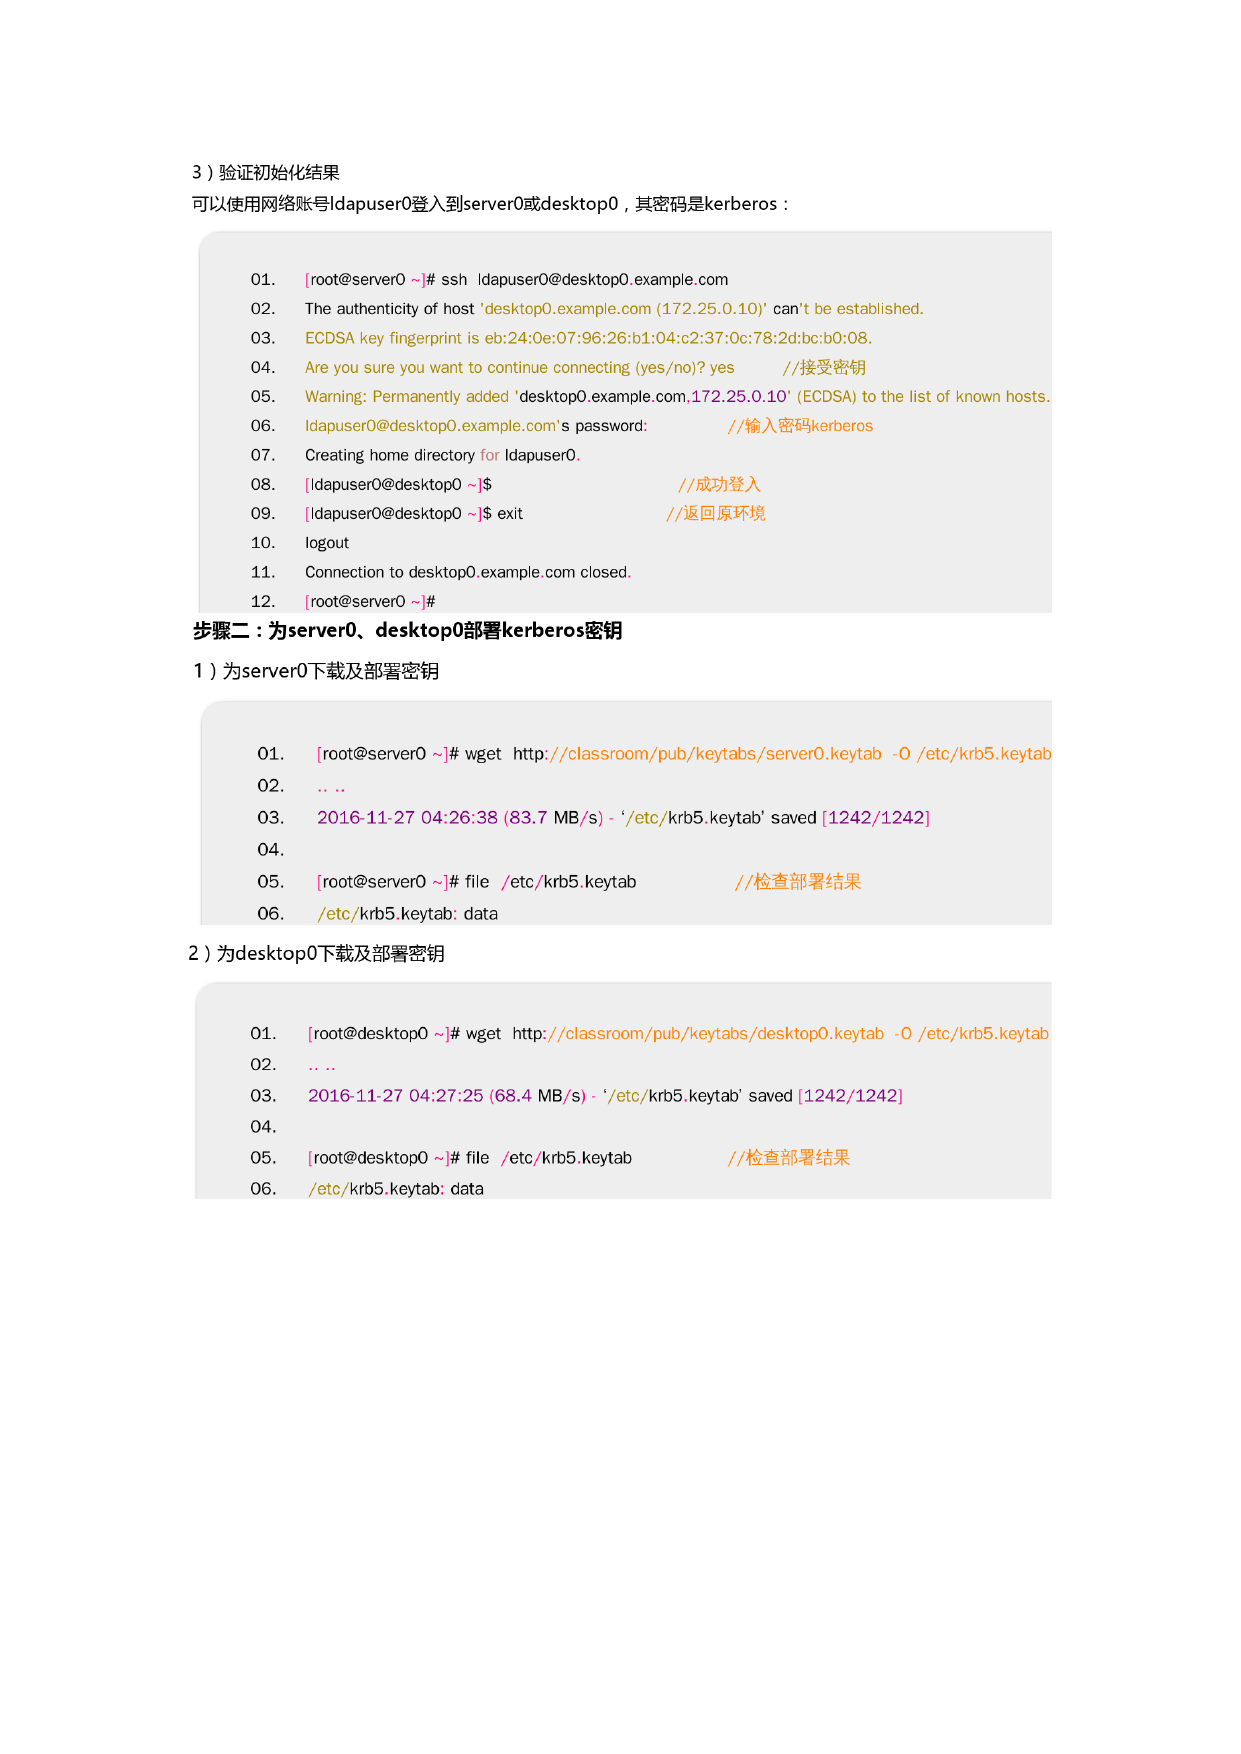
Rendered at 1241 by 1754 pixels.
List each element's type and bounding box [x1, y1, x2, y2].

picture [187, 617, 1052, 925]
picture [187, 942, 1052, 1199]
picture [187, 162, 1052, 613]
